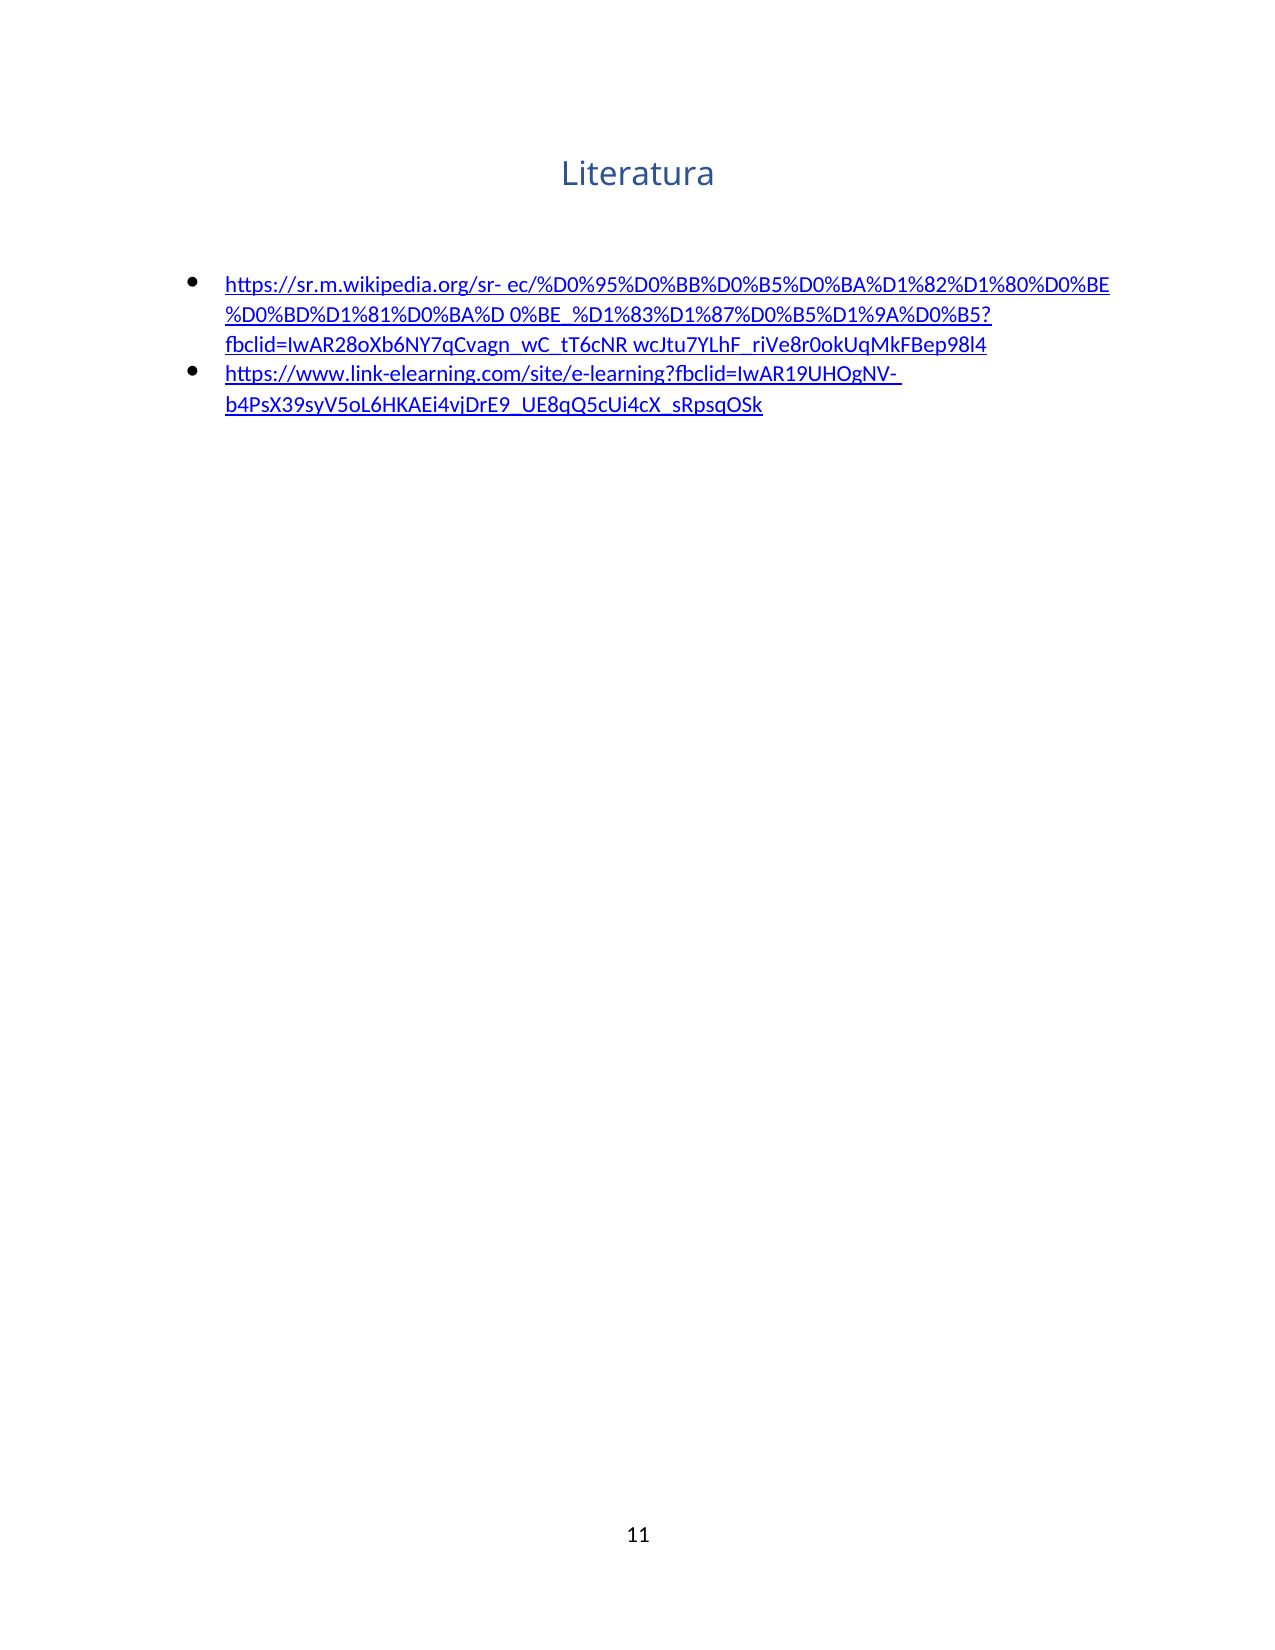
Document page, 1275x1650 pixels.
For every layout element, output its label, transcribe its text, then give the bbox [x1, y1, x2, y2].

list https://sr.m.wikipedia.org/sr- ec/%D0%95%D0%BB%D0%B5%D0%BA%D1%82%D1%80%D0%BE%D0%BD%D1%81%D0%BA%D 0%BE_%D1%83%D1%87%D0%B5%D1%9A%D0%B5?fbclid=IwAR28oXb6NY7qCvagn_wC_tT6cNR wcJtu7YLhF_riVe8r0okUqMkFBep98l4 [187, 270, 1117, 358]
subtitle Literatura [417, 150, 858, 195]
list https://www.link-elearning.com/site/e-learning?fbclid=IwAR19UHOgNV- b4PsX39syV5oL6HKAEi4vjDrE9_UE8qQ5cUi4cX_sRpsqOSk [187, 359, 905, 418]
